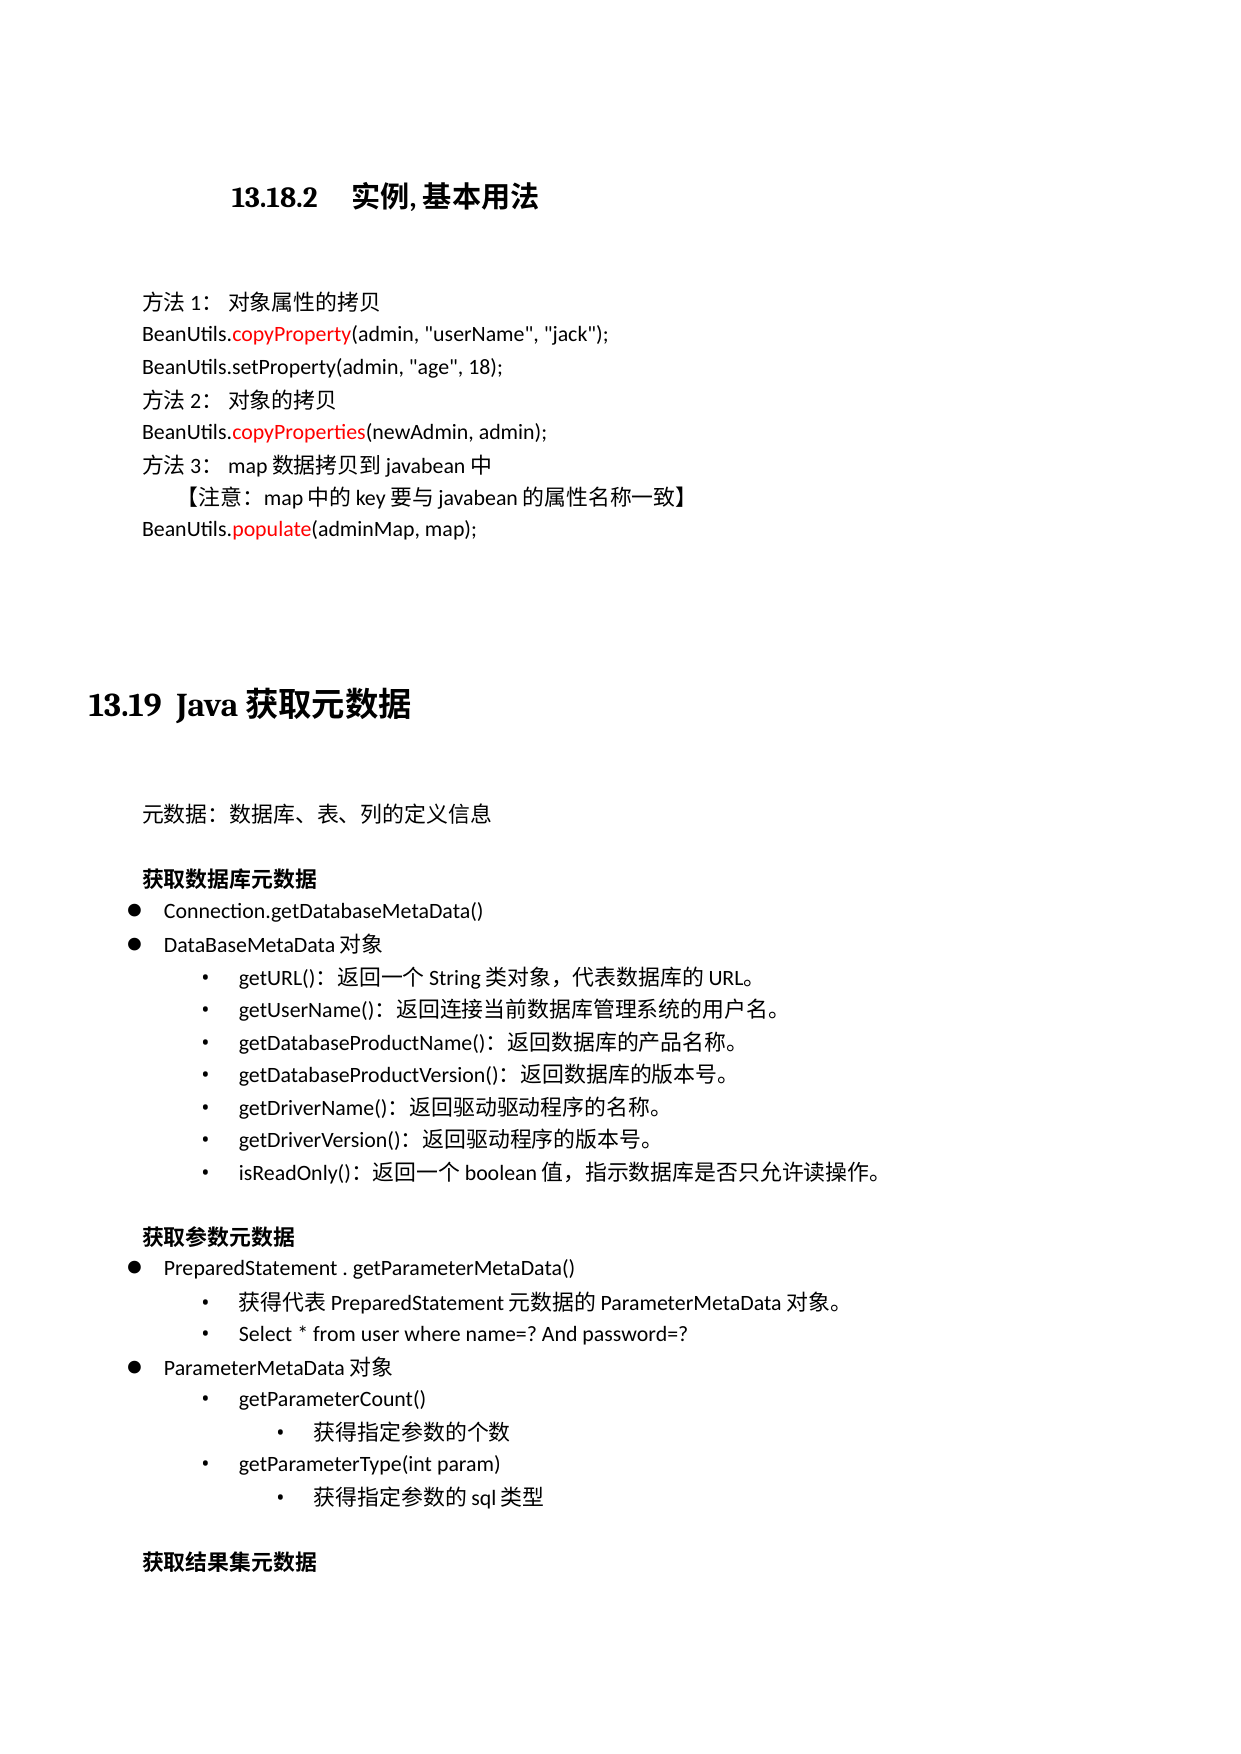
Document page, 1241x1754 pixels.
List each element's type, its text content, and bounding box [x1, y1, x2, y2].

list getDriverName()：返回驱动驱动程序的名称。 [201, 1089, 1240, 1122]
text BeanUtils.copyProperties(newAdmin, admin); [94, 415, 1240, 447]
text BeanUtils.populate(adminMap, map); [94, 512, 1240, 545]
list isReadOnly()：返回一个boolean值，指示数据库是否只允许读操作。 [201, 1154, 1240, 1187]
list getURL()：返回一个String类对象，代表数据库的URL。 [201, 959, 1240, 992]
list 获得指定参数的个数 [276, 1414, 1240, 1447]
list getDatabaseProductVersion()：返回数据库的版本号。 [201, 1057, 1240, 1089]
list getParameterCount() [201, 1382, 1240, 1414]
text 方法2： 对象的拷贝 [94, 382, 1240, 415]
list Select * from user where name=? And password=? [201, 1317, 1240, 1349]
list getParameterType(int param) [201, 1447, 1240, 1479]
subtitle Java获取元数据 [89, 669, 1240, 734]
list Connection.getDatabaseMetaData() [126, 894, 1240, 927]
text 获取参数元数据 [94, 1219, 1240, 1252]
text 方法3： map数据拷贝到javabean中 [94, 447, 1240, 480]
list getUserName()：返回连接当前数据库管理系统的用户名。 [201, 992, 1240, 1024]
text BeanUtils.copyProperty(admin, "userName", "jack"); [94, 317, 1240, 350]
list PreparedStatement . getParameterMetaData() [126, 1252, 1240, 1284]
text BeanUtils.setProperty(admin, "age", 18); [94, 350, 1240, 382]
list ParameterMetaData对象 [126, 1349, 1240, 1382]
text 元数据：数据库、表、列的定义信息 [94, 797, 1240, 829]
text 获取数据库元数据 [94, 862, 1240, 894]
list DataBaseMetaData对象 [126, 927, 1240, 959]
text 方法1： 对象属性的拷贝 [94, 285, 1240, 317]
list 获得代表PreparedStatement元数据的ParameterMetaData对象。 [201, 1284, 1240, 1317]
subtitle 实例, 基本用法 [184, 162, 1218, 227]
list getDatabaseProductName()：返回数据库的产品名称。 [201, 1024, 1240, 1057]
text 【注意：map中的key要与javabean的属性名称一致】 [132, 480, 1240, 512]
list getDriverVersion()：返回驱动程序的版本号。 [201, 1122, 1240, 1154]
list 获得指定参数的sql类型 [276, 1479, 1240, 1512]
text 获取结果集元数据 [94, 1544, 1240, 1577]
